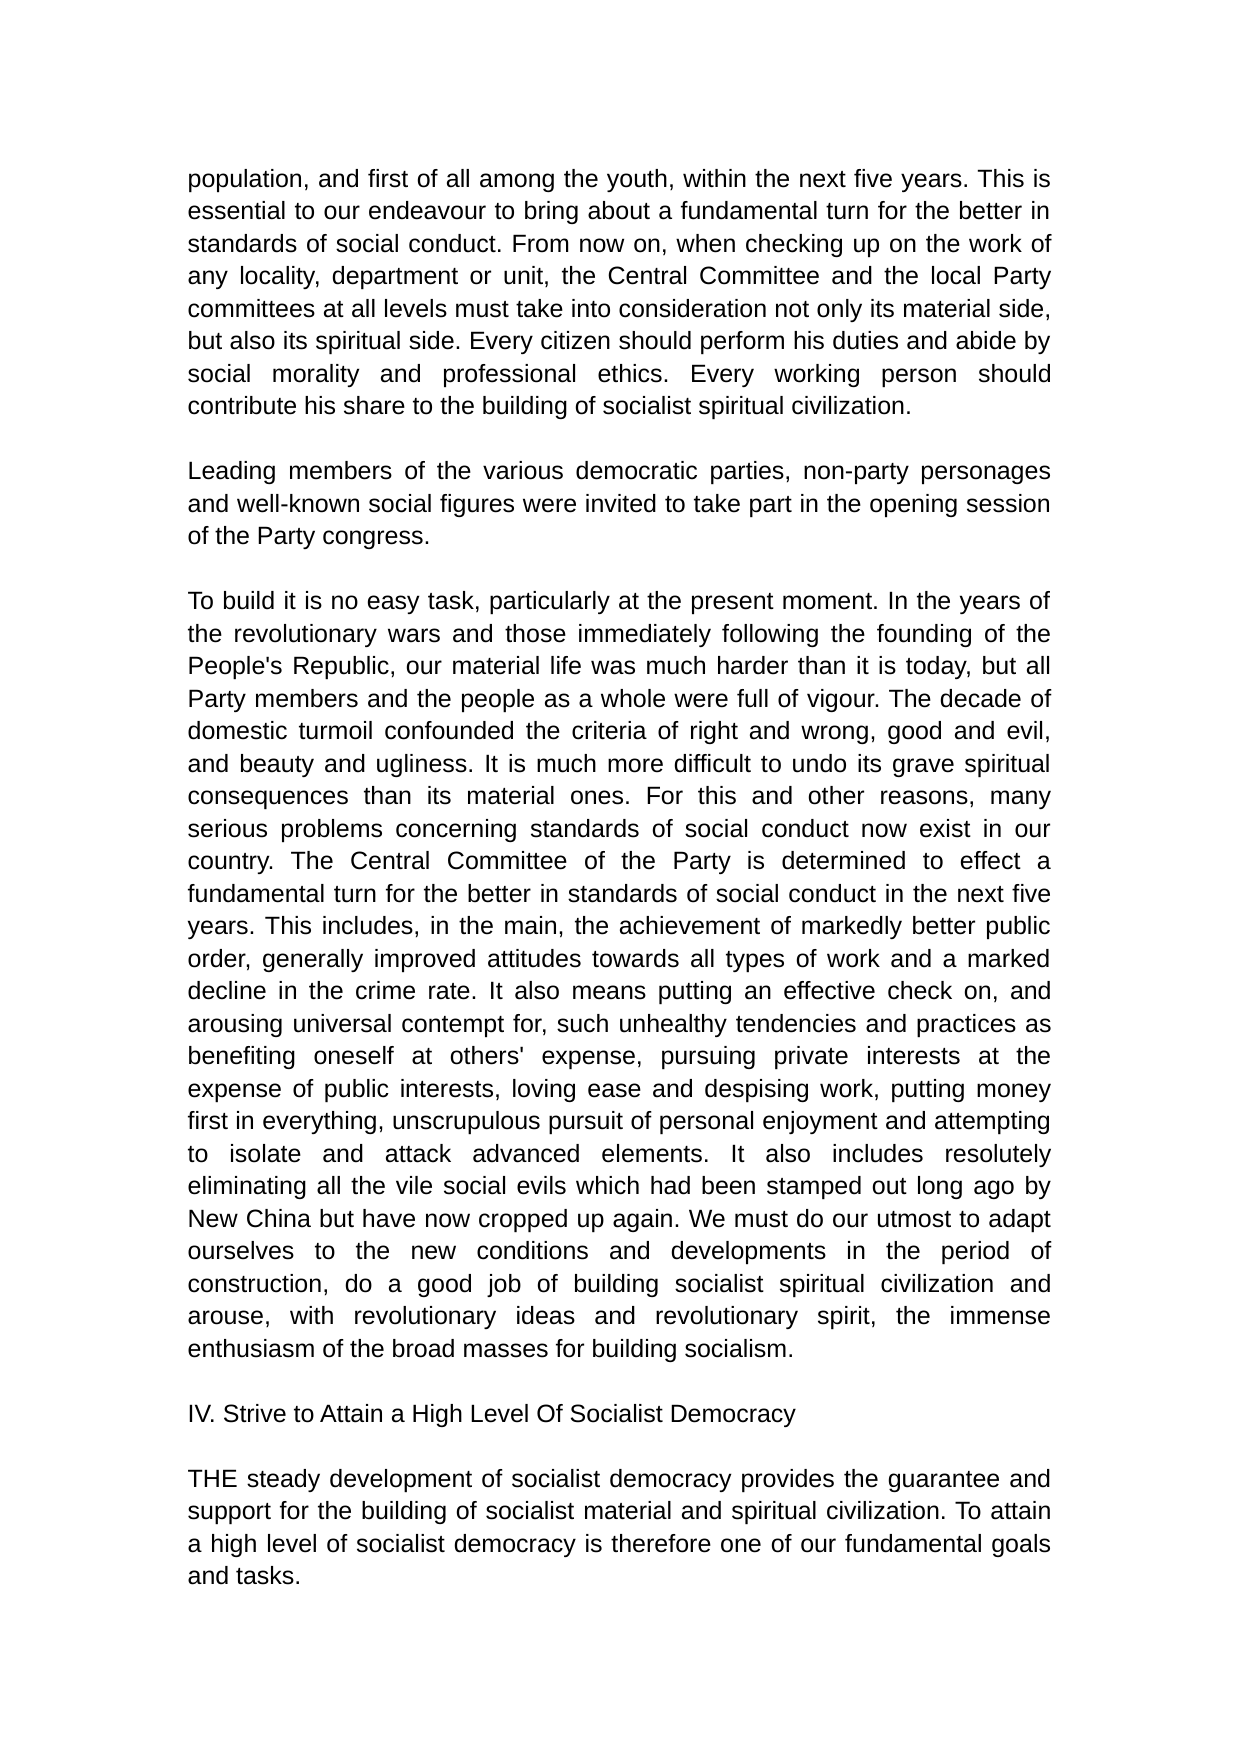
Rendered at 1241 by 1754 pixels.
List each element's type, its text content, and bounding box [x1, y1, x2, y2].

text To build it is no easy task, particularly at the present moment. In the years of the revolutionary wars and those immediately following the founding of the People's Republic, our material life was much harder than it is today, but all Party members and the people as a whole were full of vigour. The decade of domestic turmoil confounded the criteria of right and wrong, good and evil, and beauty and ugliness. It is much more difficult to undo its grave spiritual consequences than its material ones. For this and other reasons, many serious problems concerning standards of social conduct now exist in our country. The Central Committee of the Party is determined to effect a fundamental turn for the better in standards of social conduct in the next five years. This includes, in the main, the achievement of markedly better public order, generally improved attitudes towards all types of work and a marked decline in the crime rate. It also means putting an effective check on, and arousing universal contempt for, such unhealthy tendencies and practices as benefiting oneself at others' expense, pursuing private interests at the expense of public interests, loving ease and despising work, putting money first in everything, unscrupulous pursuit of personal enjoyment and attempting to isolate and attack advanced elements. It also includes resolutely eliminating all the vile social evils which had been stamped out long ago by New China but have now cropped up again. We must do our utmost to adapt ourselves to the new conditions and developments in the period of construction, do a good job of building socialist spiritual civilization and arouse, with revolutionary ideas and revolutionary spirit, the immense enthusiasm of the broad masses for building socialism. [187, 584, 1053, 1364]
text Leading members of the various democratic parties, non-party personages and well-known social figures were invited to take part in the opening session of the Party congress. [187, 454, 1053, 552]
text IV. Strive to Attain a High Level Of Socialist Democracy [187, 1397, 1053, 1429]
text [187, 162, 1053, 422]
text THE steady development of socialist democracy provides the guarantee and support for the building of socialist material and spiritual civilization. To attain a high level of socialist democracy is therefore one of our fundamental goals and tasks. [187, 1462, 1053, 1592]
